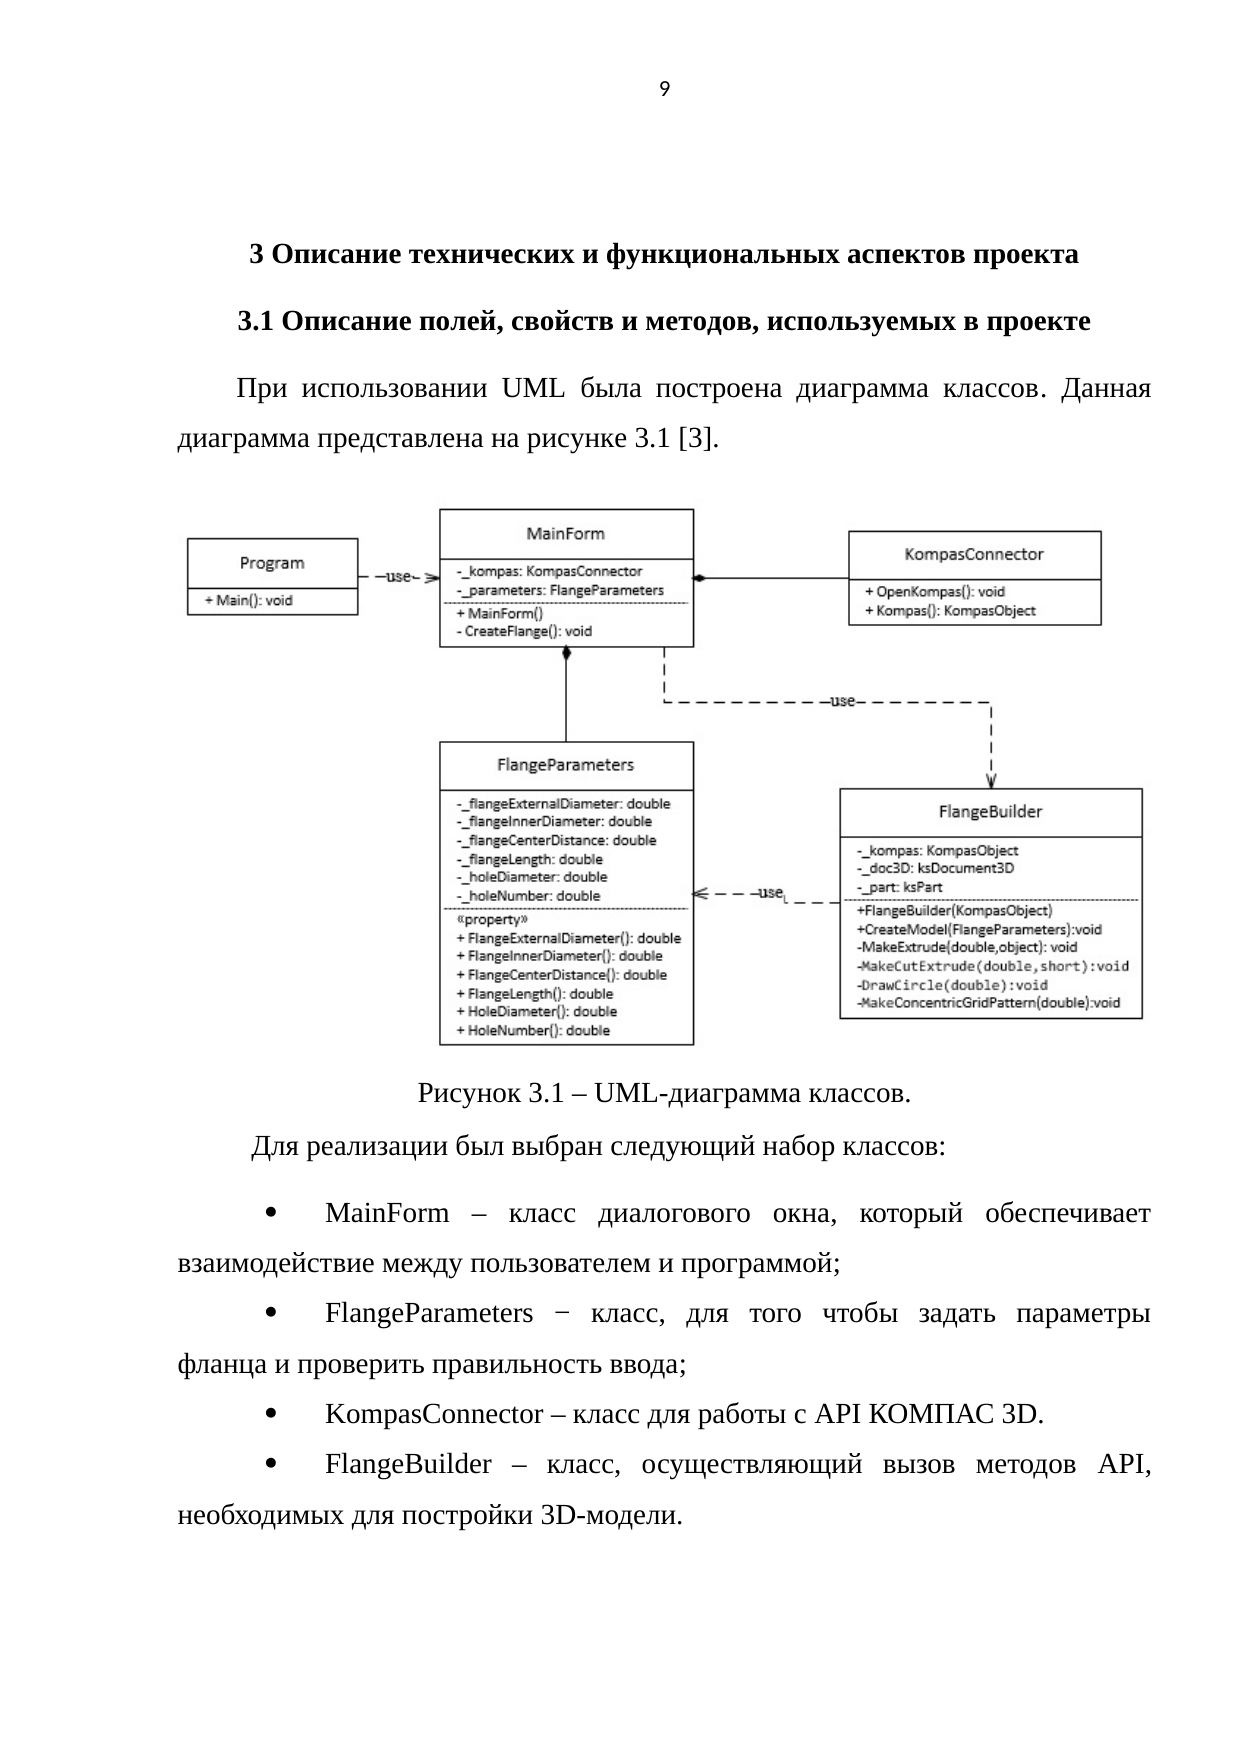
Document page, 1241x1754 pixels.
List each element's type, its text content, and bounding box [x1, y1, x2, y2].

text Для реализации был выбран следующий набор классов: [177, 1128, 1152, 1161]
text 3 Описание технических и функциональных аспектов проекта [177, 236, 1152, 269]
text При использовании UML была построена диаграмма классов. Данная диаграмма представлена на рисунке 3.1 [3]. [177, 370, 1152, 454]
list FlangeParameters − класс, для того чтобы задать параметры фланца и проверить правильность ввода; [177, 1295, 1152, 1379]
list FlangeBuilder – класс, осуществляющий вызов методов API, необходимых для постройки 3D-модели. [177, 1447, 1152, 1531]
picture [177, 487, 1152, 1056]
text Рисунок 3.1 – UML-диаграмма классов. [177, 1075, 1152, 1108]
text 3.1 Описание полей, свойств и методов, используемых в проекте [177, 303, 1152, 336]
list MainForm – класс диалогового окна, который обеспечивает взаимодействие между пользователем и программой; [177, 1195, 1152, 1279]
list KompasConnector – класс для работы с API КОМПАС 3D. [177, 1396, 1152, 1430]
